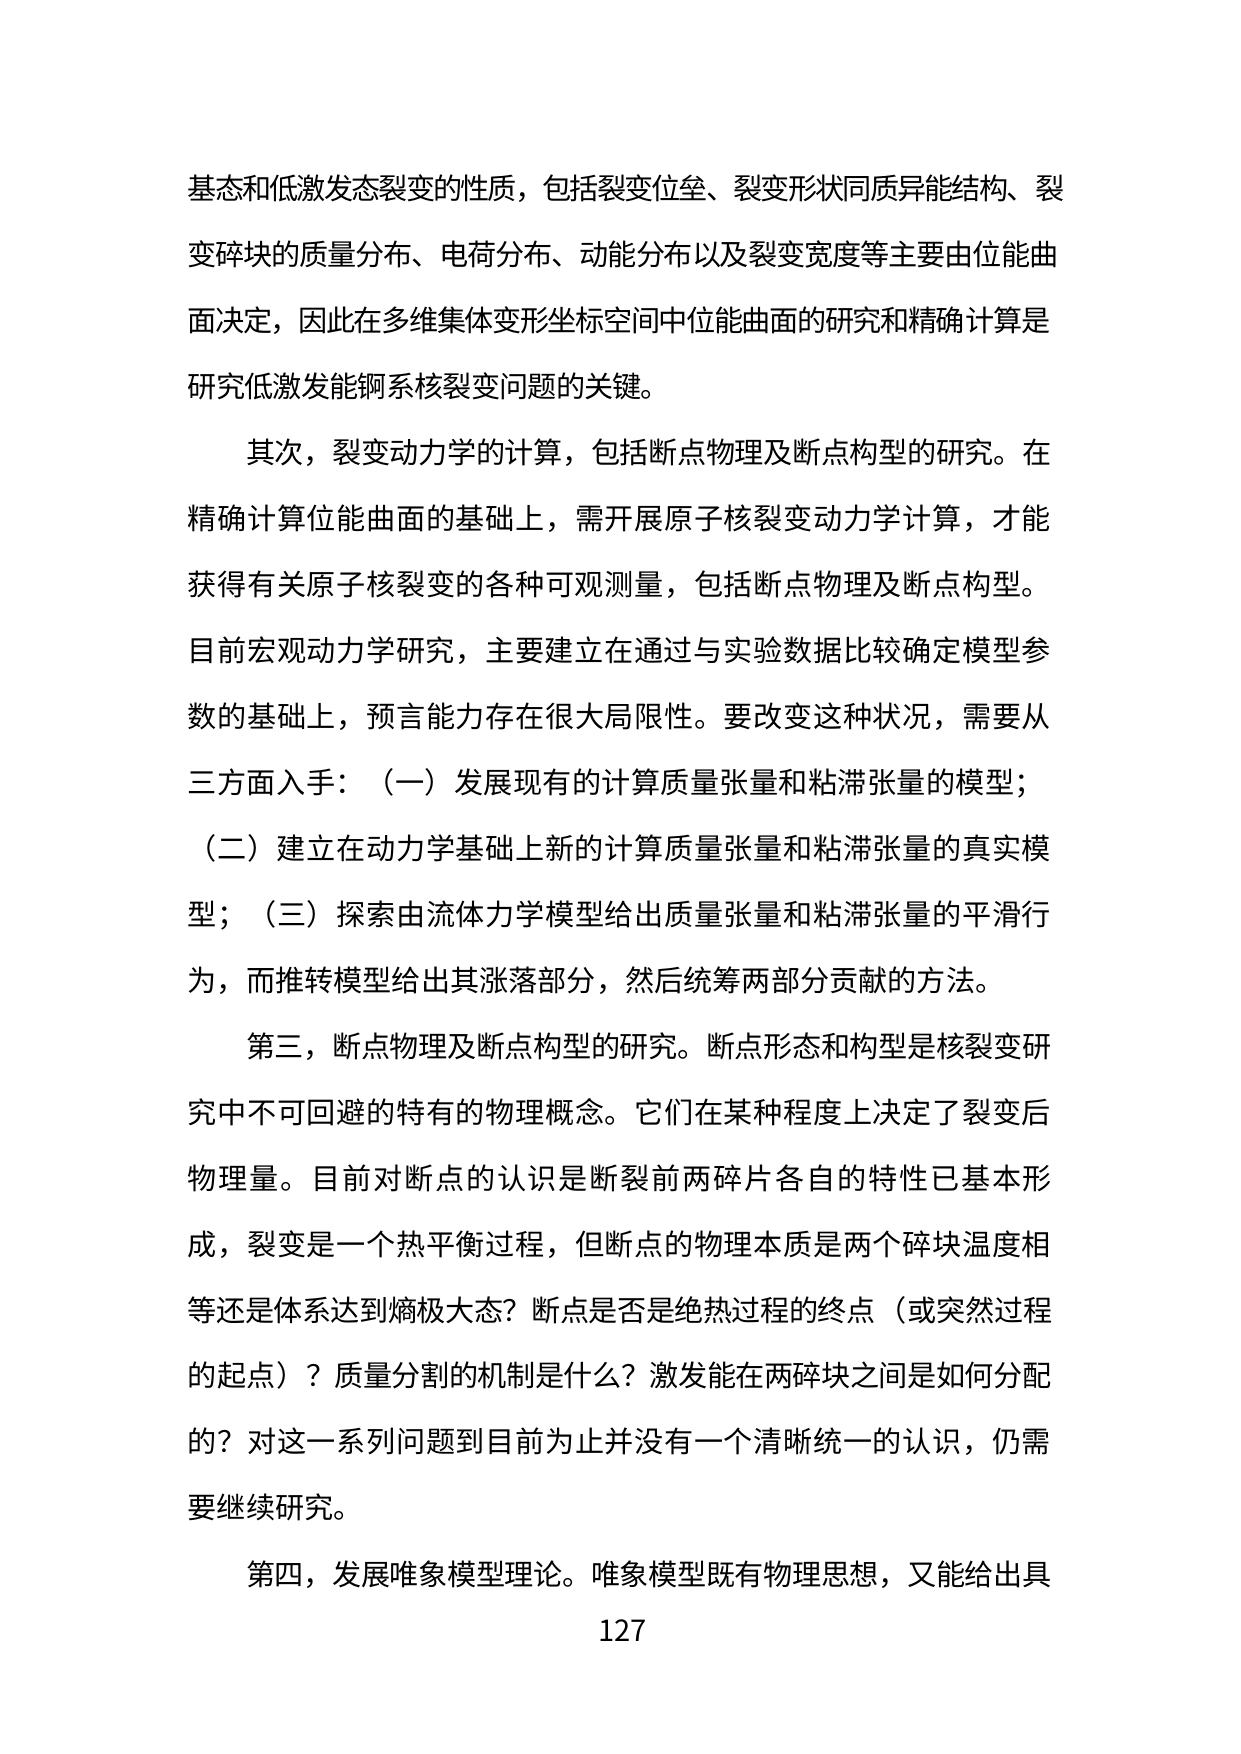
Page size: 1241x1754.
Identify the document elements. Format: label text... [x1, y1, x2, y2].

text 其次，裂变动力学的计算，包括断点物理及断点构型的研究。在精确计算位能曲面的基础上，需开展原子核裂变动力学计算，才能获得有关原子核裂变的各种可观测量，包括断点物理及断点构型。目前宏观动力学研究，主要建立在通过与实验数据比较确定模型参数的基础上，预言能力存在很大局限性。要改变这种状况，需要从三方面入手：（一）发展现有的计算质量张量和粘滞张量的模型； [187, 429, 1053, 801]
text 第三，断点物理及断点构型的研究。断点形态和构型是核裂变研究中不可回避的特有的物理概念。它们在某种程度上决定了裂变后物理量。目前对断点的认识是断裂前两碎片各自的特性已基本形成，裂变是一个热平衡过程，但断点的物理本质是两个碎块温度相等还是体系达到熵极大态？断点是否是绝热过程的终点（或突然过程的起点）？质量分割的机制是什么？激发能在两碎块之间是如何分配的？对这一系列问题到目前为止并没有一个清晰统一的认识，仍需要继续研究。 [187, 1023, 1053, 1527]
text 基态和低激发态裂变的性质，包括裂变位垒、裂变形状同质异能结构、裂变碎块的质量分布、电荷分布、动能分布以及裂变宽度等主要由位能曲面决定，因此在多维集体变形坐标空间中位能曲面的研究和精确计算是研究低激发能锕系核裂变问题的关键。 [187, 166, 1067, 406]
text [187, 1551, 1053, 1593]
text （二）建立在动力学基础上新的计算质量张量和粘滞张量的真实模型；（三）探索由流体力学模型给出质量张量和粘滞张量的平滑行为，而推转模型给出其涨落部分，然后统筹两部分贡献的方法。 [187, 825, 1053, 999]
